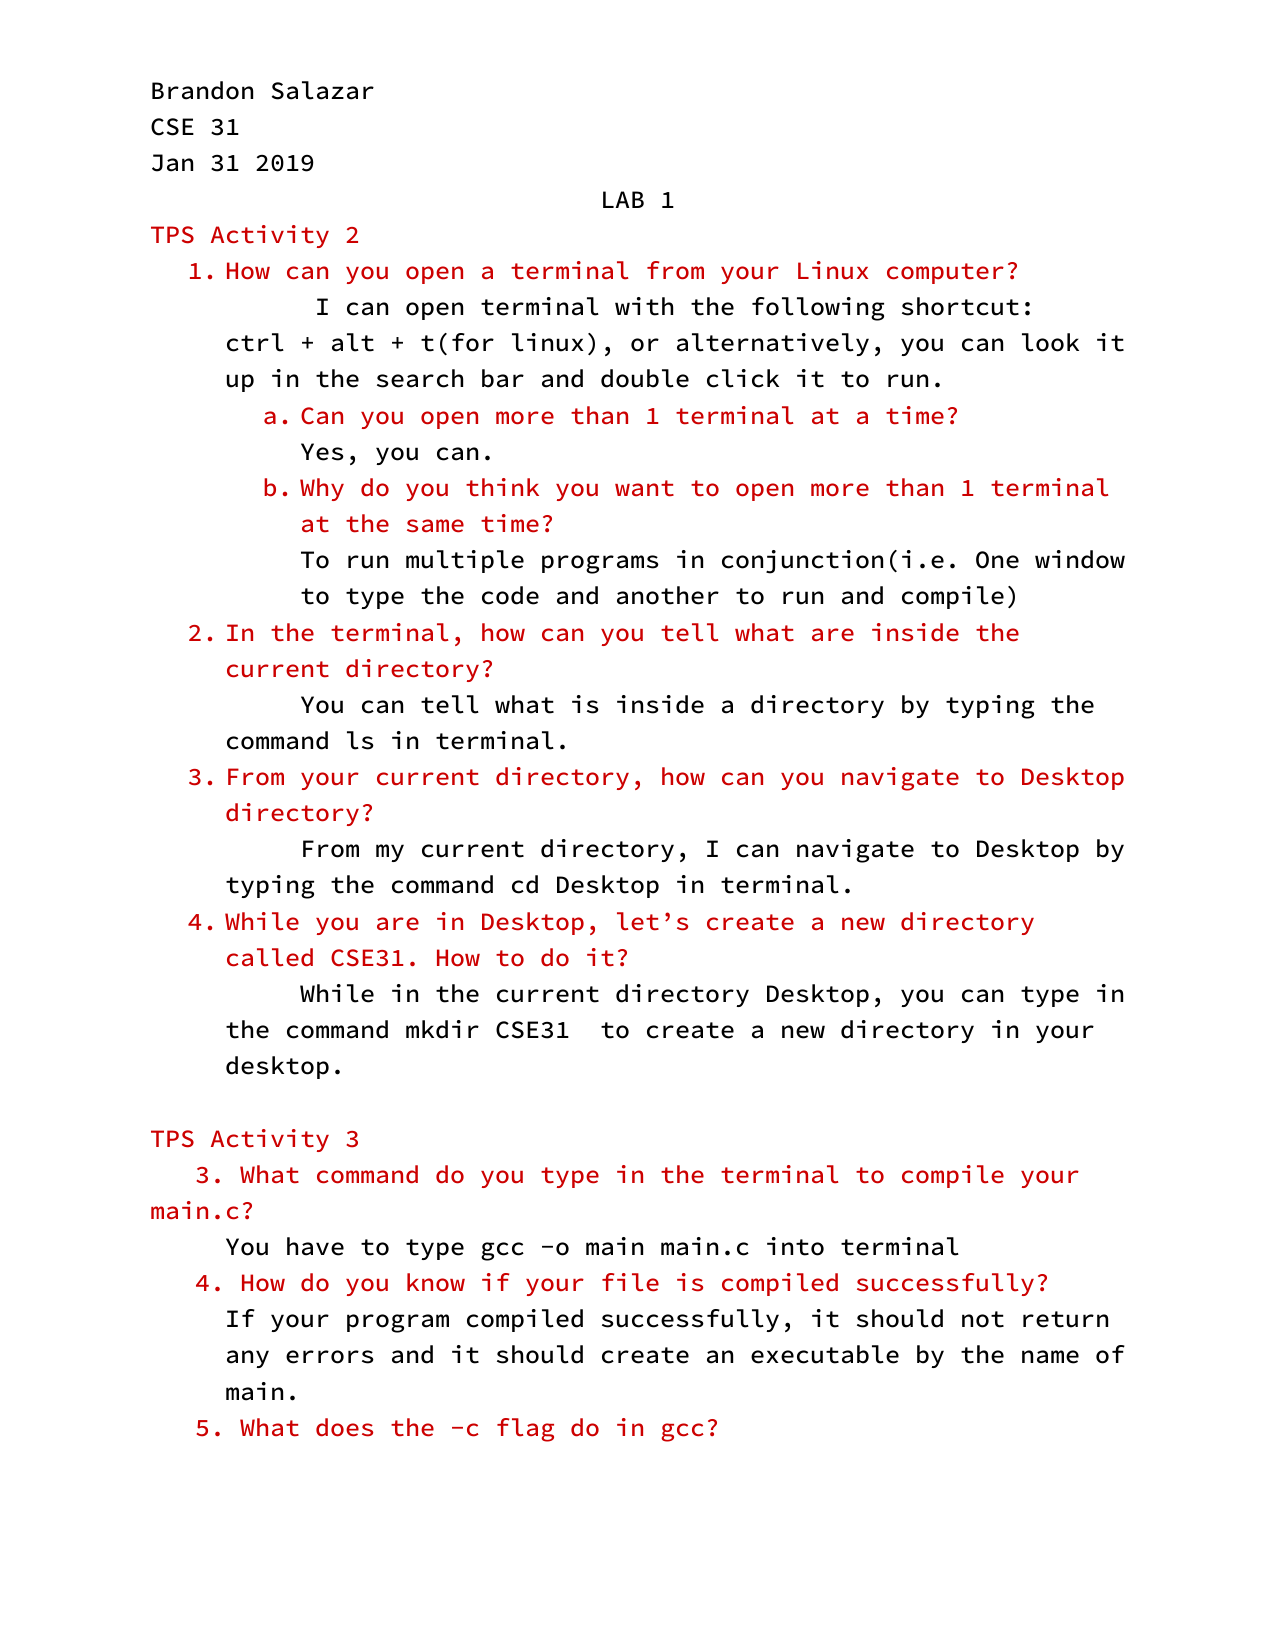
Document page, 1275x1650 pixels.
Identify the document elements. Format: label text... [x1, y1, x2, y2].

text Yes, you can. [300, 436, 1125, 467]
text TPS Activity 2 [150, 219, 1125, 250]
text 5. What does the -c flag do in gcc? [150, 1412, 1125, 1443]
text ctrl + alt + t(for linux), or alternatively, you can look it up in the search bar and double click it to run. [225, 327, 1125, 395]
list While you are in Desktop, let’s create a new directory called CSE31. How to do it? [187, 906, 1125, 973]
text TPS Activity 3 [150, 1122, 1125, 1154]
list Can you open more than 1 terminal at a time? [262, 399, 1125, 431]
list In the terminal, how can you tell what are inside the current directory? [187, 616, 1125, 684]
text From my current directory, I can navigate to Desktop by typing the command cd Desktop in terminal. [225, 833, 1125, 901]
list How can you open a terminal from your Linux computer? [187, 255, 1125, 286]
text You have to type gcc -o main main.c into terminal [150, 1231, 1125, 1262]
text 3. What command do you type in the terminal to compile your main.c? [150, 1158, 1125, 1226]
text You can tell what is inside a directory by typing the command ls in terminal. [225, 689, 1125, 756]
text If your program compiled successfully, it should not return any errors and it should create an executable by the name of main. [225, 1303, 1125, 1407]
list Why do you think you want to open more than 1 terminal at the same time? [262, 472, 1125, 539]
list From your current directory, how can you navigate to Desktop directory? [187, 761, 1125, 828]
text I can open terminal with the following shortcut: [225, 291, 1125, 322]
text While in the current directory Desktop, you can type in the command mkdir CSE31 to create a new directory in your desktop. [225, 978, 1125, 1082]
text 4. How do you know if your file is compiled successfully? [150, 1267, 1125, 1298]
text To run multiple programs in conjunction(i.e. One window to type the code and another to run and compile) [300, 544, 1125, 612]
